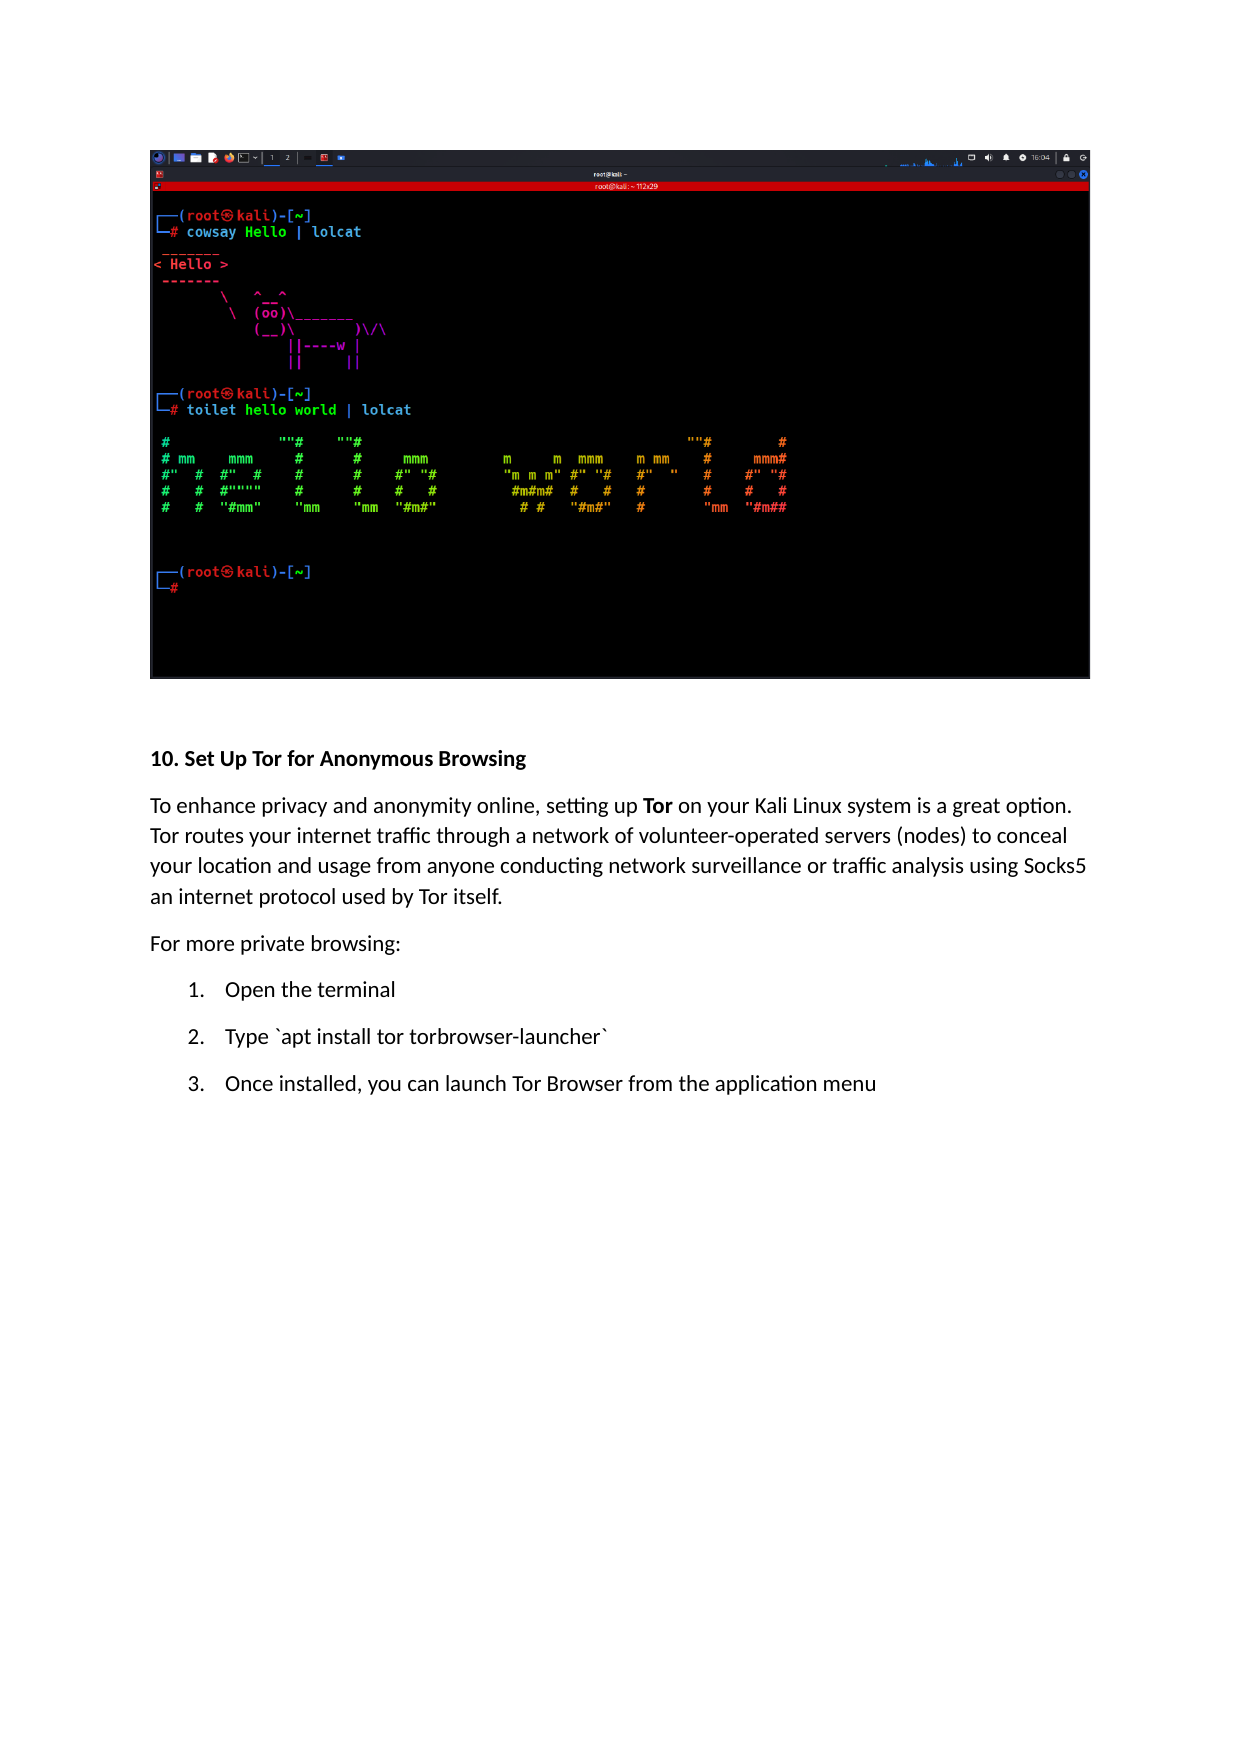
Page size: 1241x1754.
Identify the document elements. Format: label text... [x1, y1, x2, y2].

list Once installed, you can launch Tor Browser from the application menu [187, 1069, 1090, 1097]
list Type `apt install tor torbrowser-launcher` [187, 1022, 1090, 1051]
picture [150, 150, 1091, 679]
list Open the terminal [187, 976, 1090, 1004]
text To enhance privacy and anonymity online, setting up Tor on your Kali Linux system is a great option. Tor routes your internet traffic through a network of volunteer-operated servers (nodes) to conceal your location and usage from anyone conducting network surveillance or traffic analysis using Socks5 an internet protocol used by Tor itself. [150, 791, 1090, 910]
text For more private browsing: [150, 929, 1090, 957]
text 10. Set Up Tor for Anonymous Browsing [150, 744, 1090, 772]
